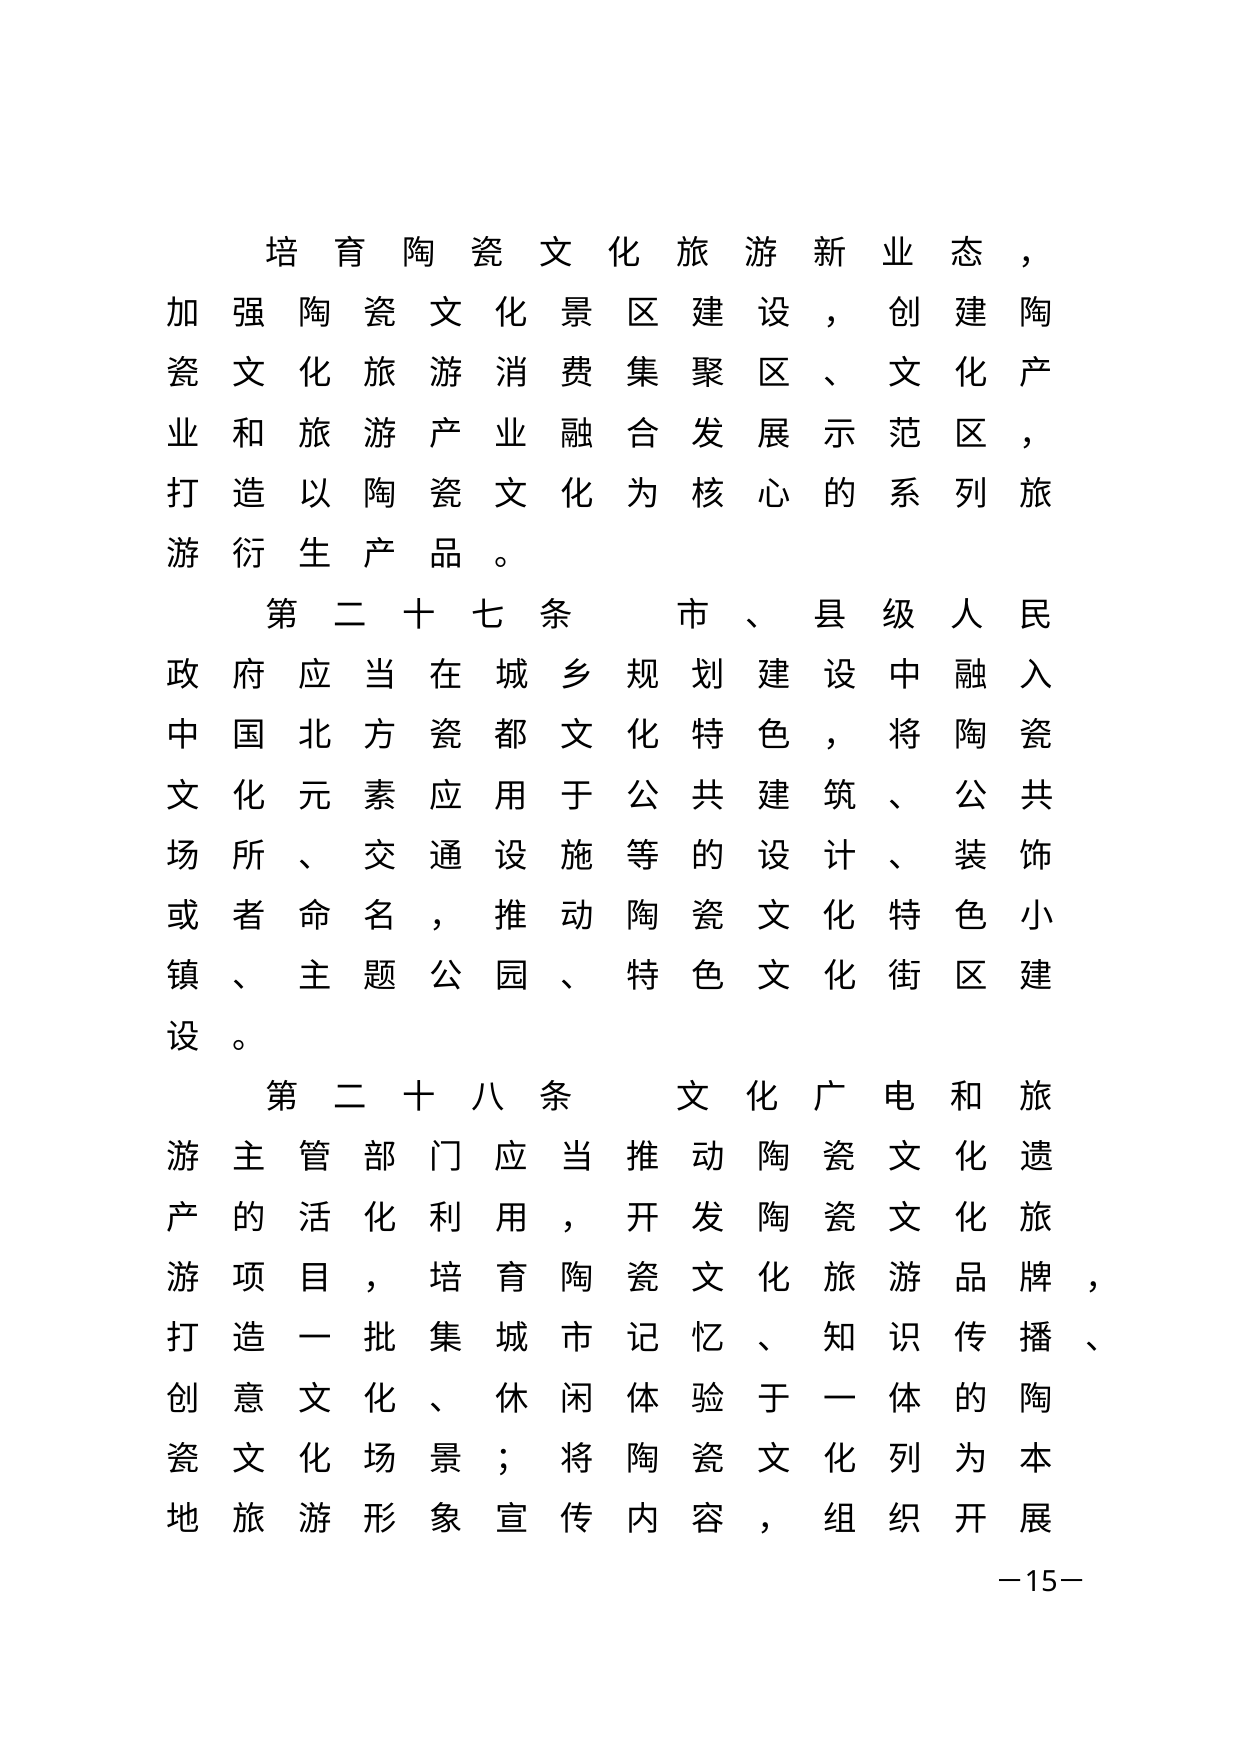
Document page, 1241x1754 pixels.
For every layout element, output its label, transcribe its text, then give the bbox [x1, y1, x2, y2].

text 第二十七条 市、县级人民政府应当在城乡规划建设中融入中国北方瓷都文化特色，将陶瓷文化元素应用于公共建筑、公共场所、交通设施等的设计、装饰或者命名，推动陶瓷文化特色小镇、主题公园、特色文化街区建设。 [167, 581, 1085, 1064]
text 第二十八条 文化广电和旅游主管部门应当推动陶瓷文化遗产的活化利用，开发陶瓷文化旅游项目，培育陶瓷文化旅游品牌，打造一批集城市记忆、知识传播、创意文化、休闲体验于一体的陶瓷文化场景；将陶瓷文化列为本地旅游形象宣传内容，组织开展线上线下系列宣传活动，弘扬陶瓷文化，促进陶瓷文化旅游融合发展。 [167, 1064, 1085, 1546]
text 培育陶瓷文化旅游新业态，加强陶瓷文化景区建设，创建陶瓷文化旅游消费集聚区、文化产业和旅游产业融合发展示范区，打造以陶瓷文化为核心的系列旅游衍生产品。 [167, 219, 1085, 581]
